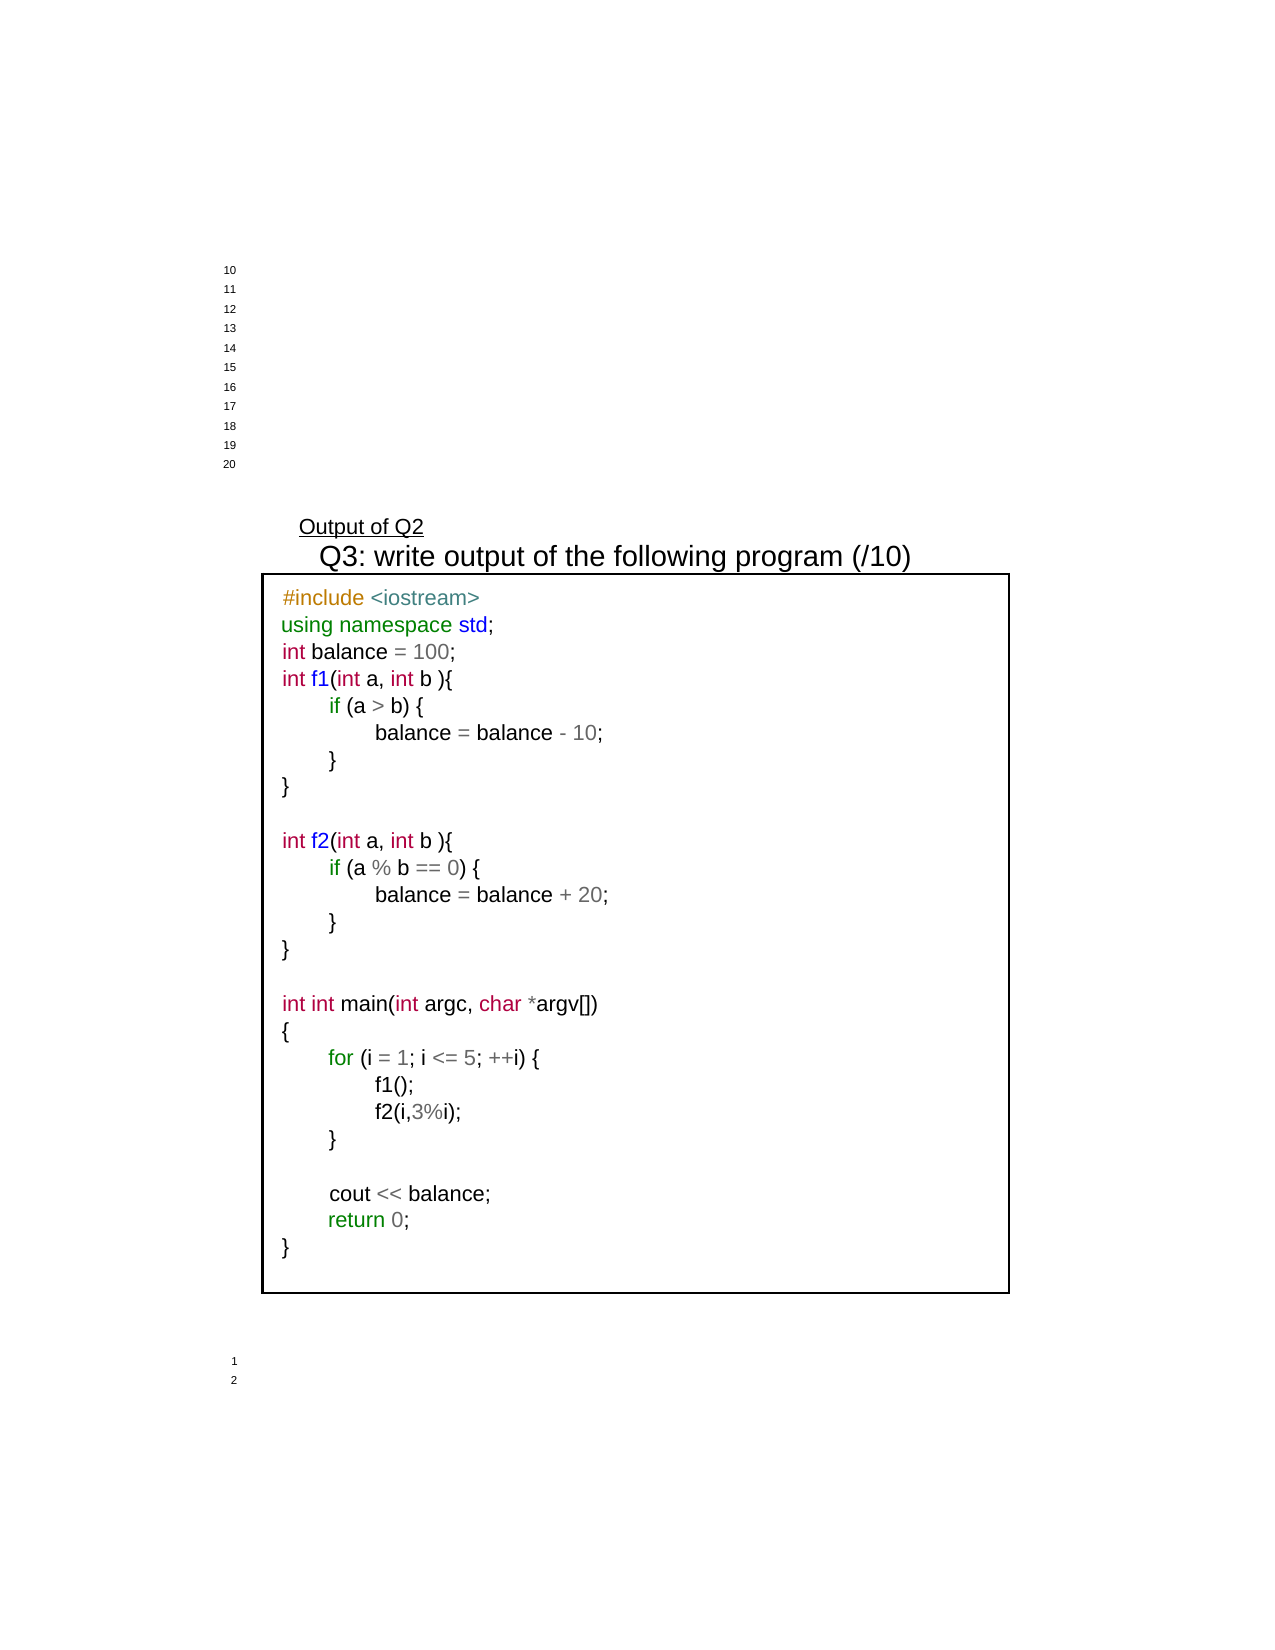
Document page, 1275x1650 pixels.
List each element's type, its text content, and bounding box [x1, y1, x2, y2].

text Output of Q2 [298, 514, 1008, 539]
text 18 [223, 419, 1008, 432]
text Q3: write output of the following program (/10) [223, 539, 1008, 573]
text 11 [223, 283, 1008, 296]
text 2 [231, 1374, 1008, 1387]
text 13 [223, 322, 1008, 335]
text 16 [223, 380, 1008, 393]
text 15 [223, 361, 1008, 374]
text 1 [231, 1354, 1008, 1367]
text 17 [223, 399, 1008, 413]
table_header #include <iostream> using namespace std; int balance = 100; int f1(int a, int b ){ if (a > b) { balance = balance - 10; } } int f2(int a, int b ){ if (a % b == 0) { balance = balance + 20; } } int int main(int argc, char *argv[]) { for (i = 1; i <= 5; ++i) { f1(); f2(i,3%i); } cout << balance; return 0; } [264, 575, 1008, 1292]
text 14 [223, 341, 1008, 354]
text 20 [223, 458, 1008, 471]
text 19 [223, 438, 1008, 452]
text 10 [223, 263, 1008, 276]
text 12 [223, 302, 1008, 315]
